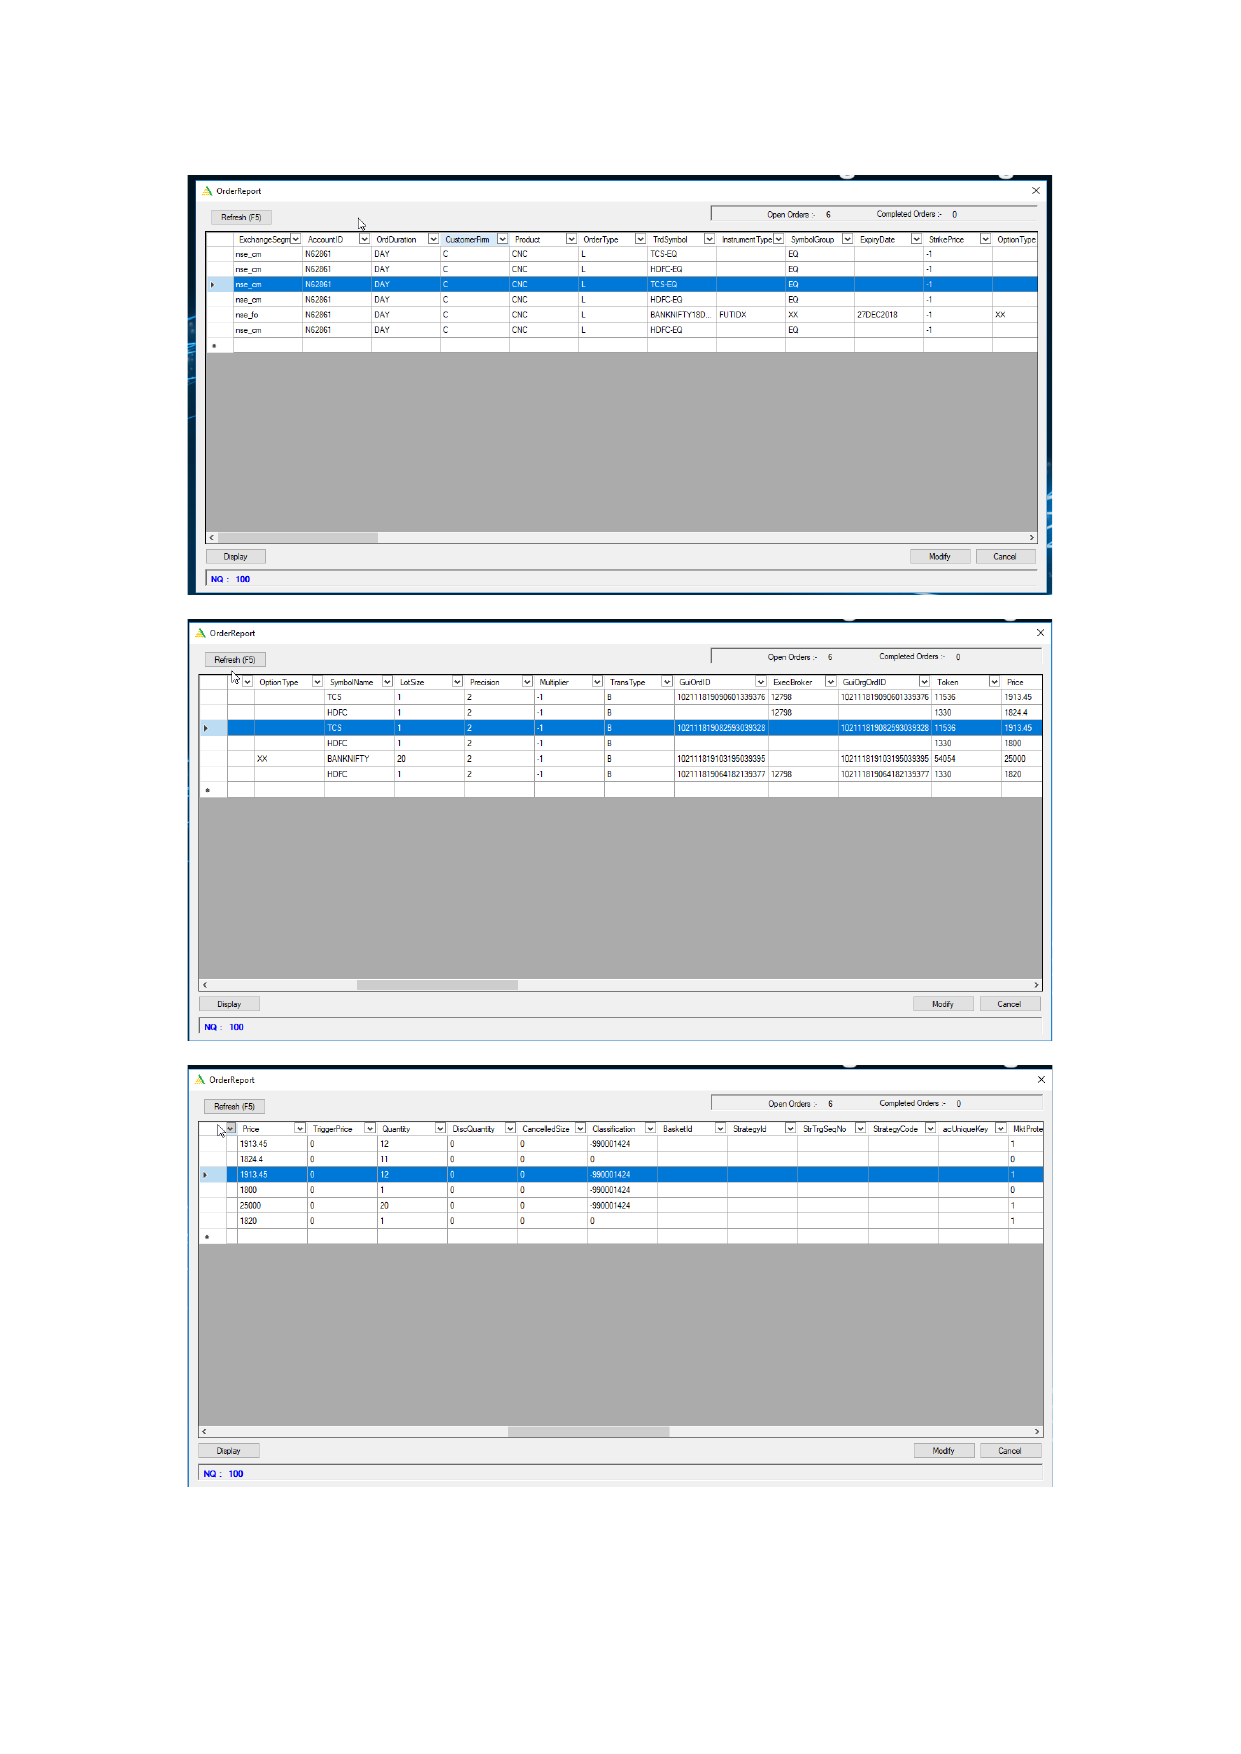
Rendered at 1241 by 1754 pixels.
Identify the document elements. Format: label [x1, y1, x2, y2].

picture [187, 175, 1053, 595]
picture [187, 619, 1053, 1041]
picture [187, 1065, 1053, 1487]
